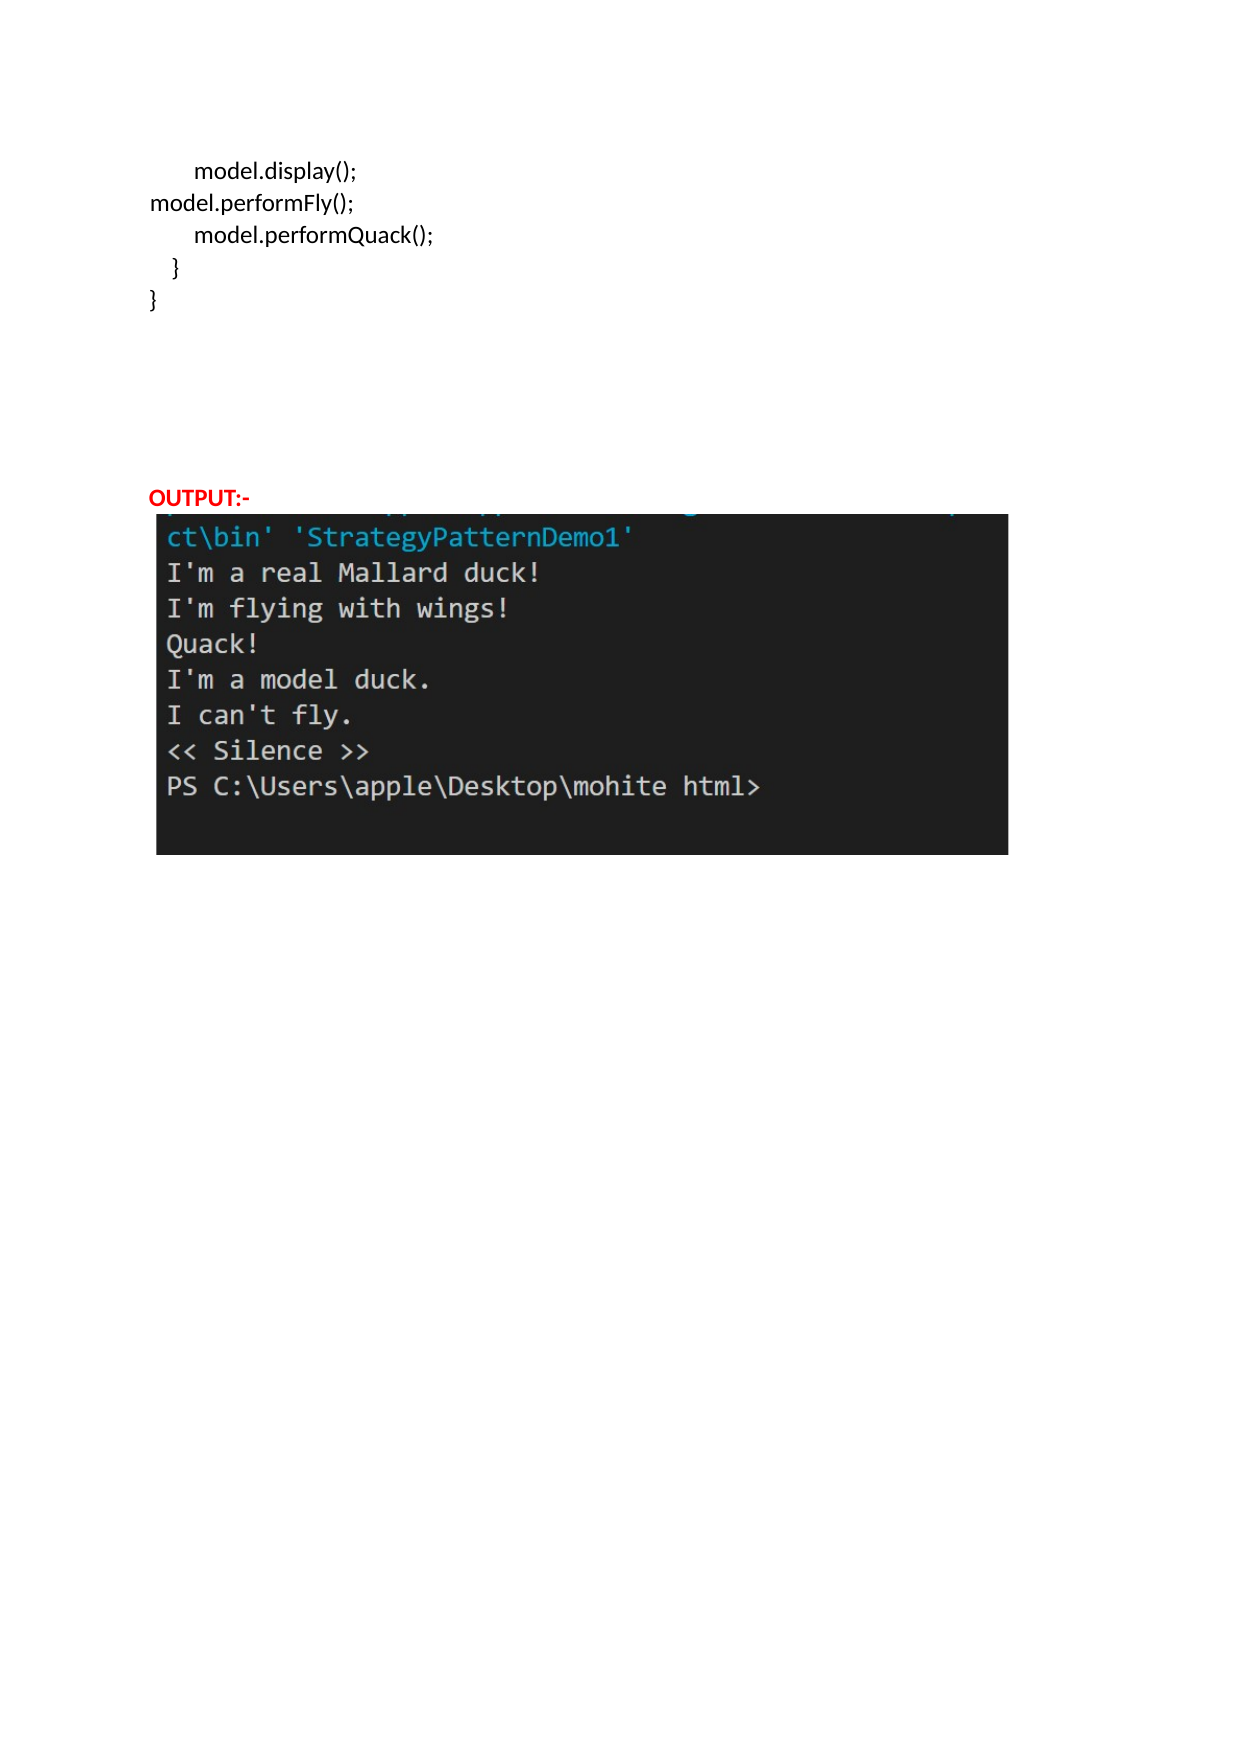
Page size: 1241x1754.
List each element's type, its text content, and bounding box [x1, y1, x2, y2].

text model.performQuack(); [148, 219, 1045, 250]
text } [148, 284, 1045, 315]
text model.display(); model.performFly(); [148, 155, 568, 217]
picture [156, 514, 1009, 855]
text } [148, 252, 1045, 282]
subtitle OUTPUT:- [148, 482, 1045, 512]
